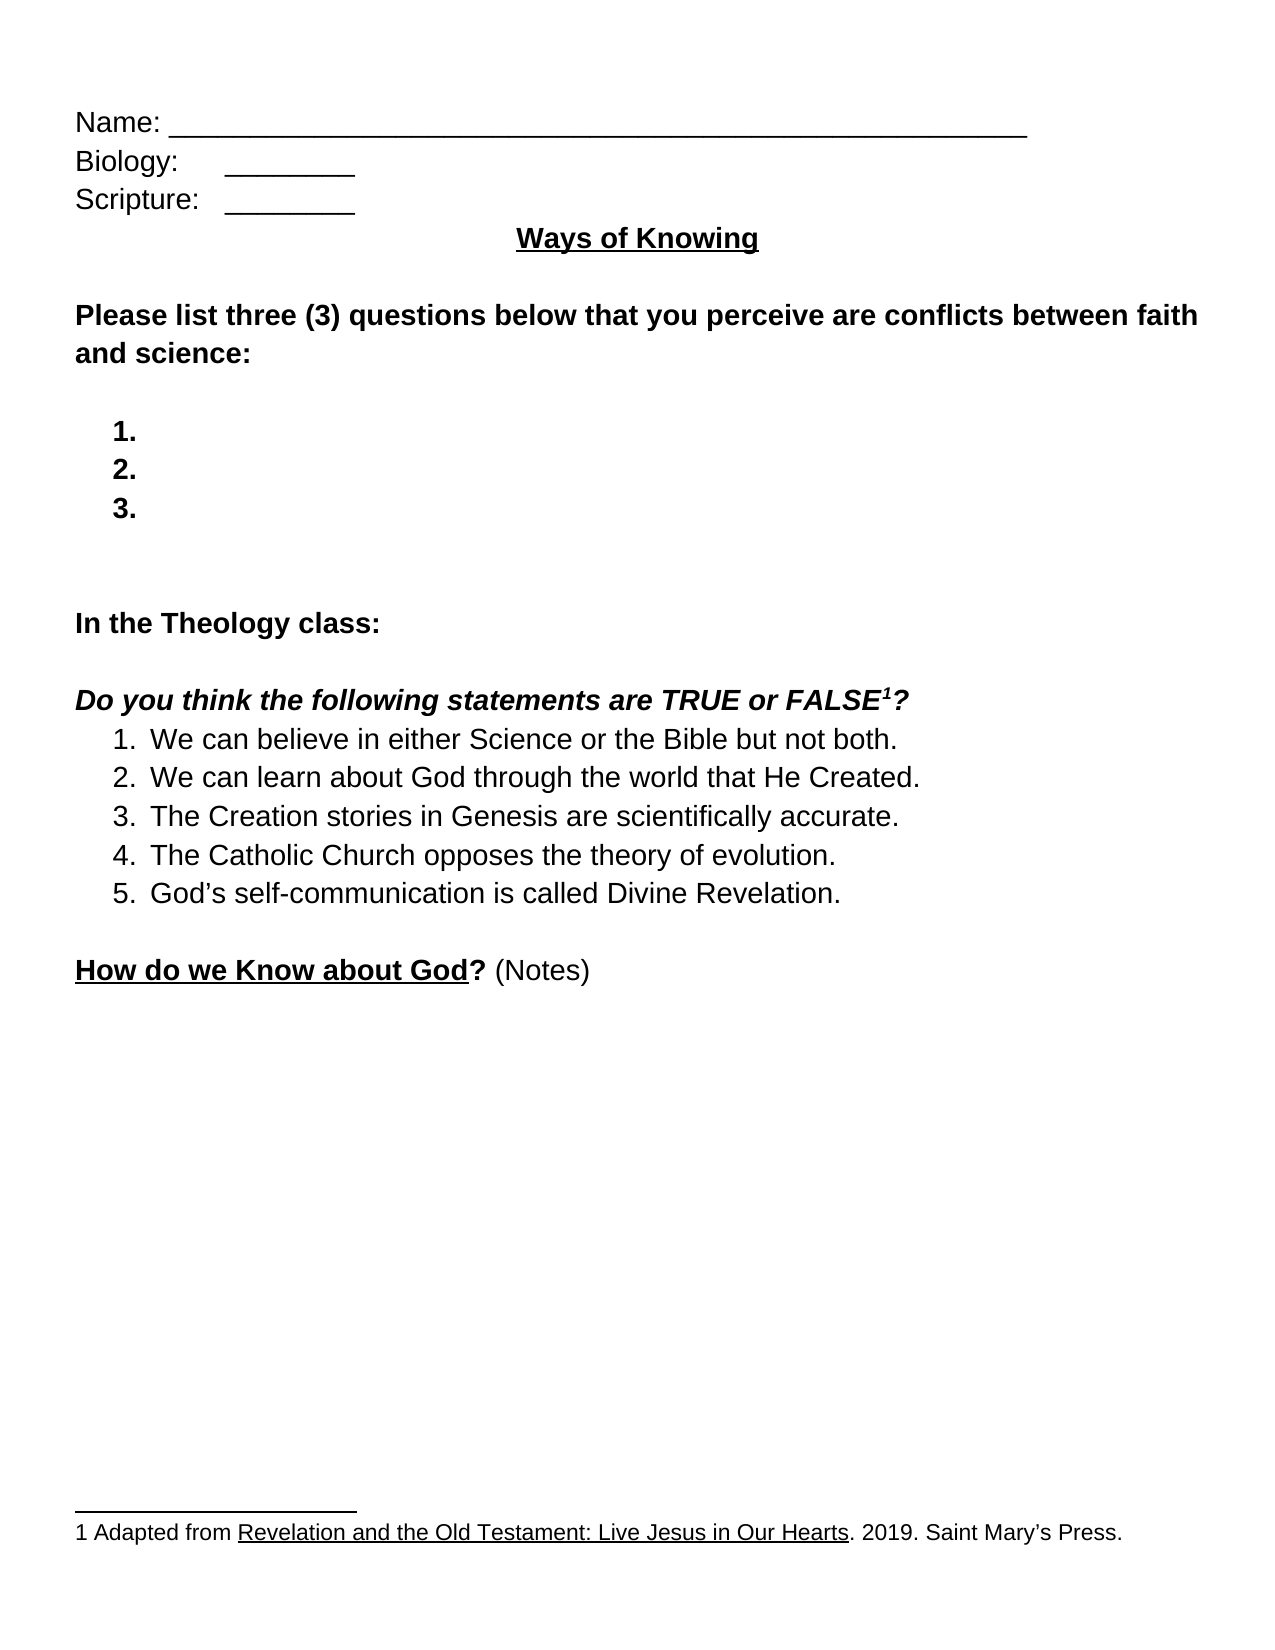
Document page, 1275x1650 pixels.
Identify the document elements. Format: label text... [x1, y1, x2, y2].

text Name: _____________________________________________________ [75, 105, 1200, 139]
list We can believe in either Science or the Bible but not both. [112, 722, 1200, 755]
text How do we Know about God? (Notes) [75, 953, 1200, 987]
text Ways of Knowing [75, 221, 1200, 254]
list The Catholic Church opposes the theory of evolution. [112, 837, 1200, 871]
list The Creation stories in Genesis are scientifically accurate. [112, 799, 1200, 832]
text Biology: ________ [75, 144, 1200, 177]
text Please list three (3) questions below that you perceive are conflicts between faith and science: [75, 298, 1200, 370]
text In the Theology class: [75, 606, 1200, 640]
text Scripture: ________ [75, 182, 1200, 216]
list We can learn about God through the world that He Created. [112, 760, 1200, 794]
list God’s self-communication is called Divine Revelation. [112, 876, 1200, 909]
text Do you think the following statements are TRUE or FALSE? [75, 683, 1200, 717]
